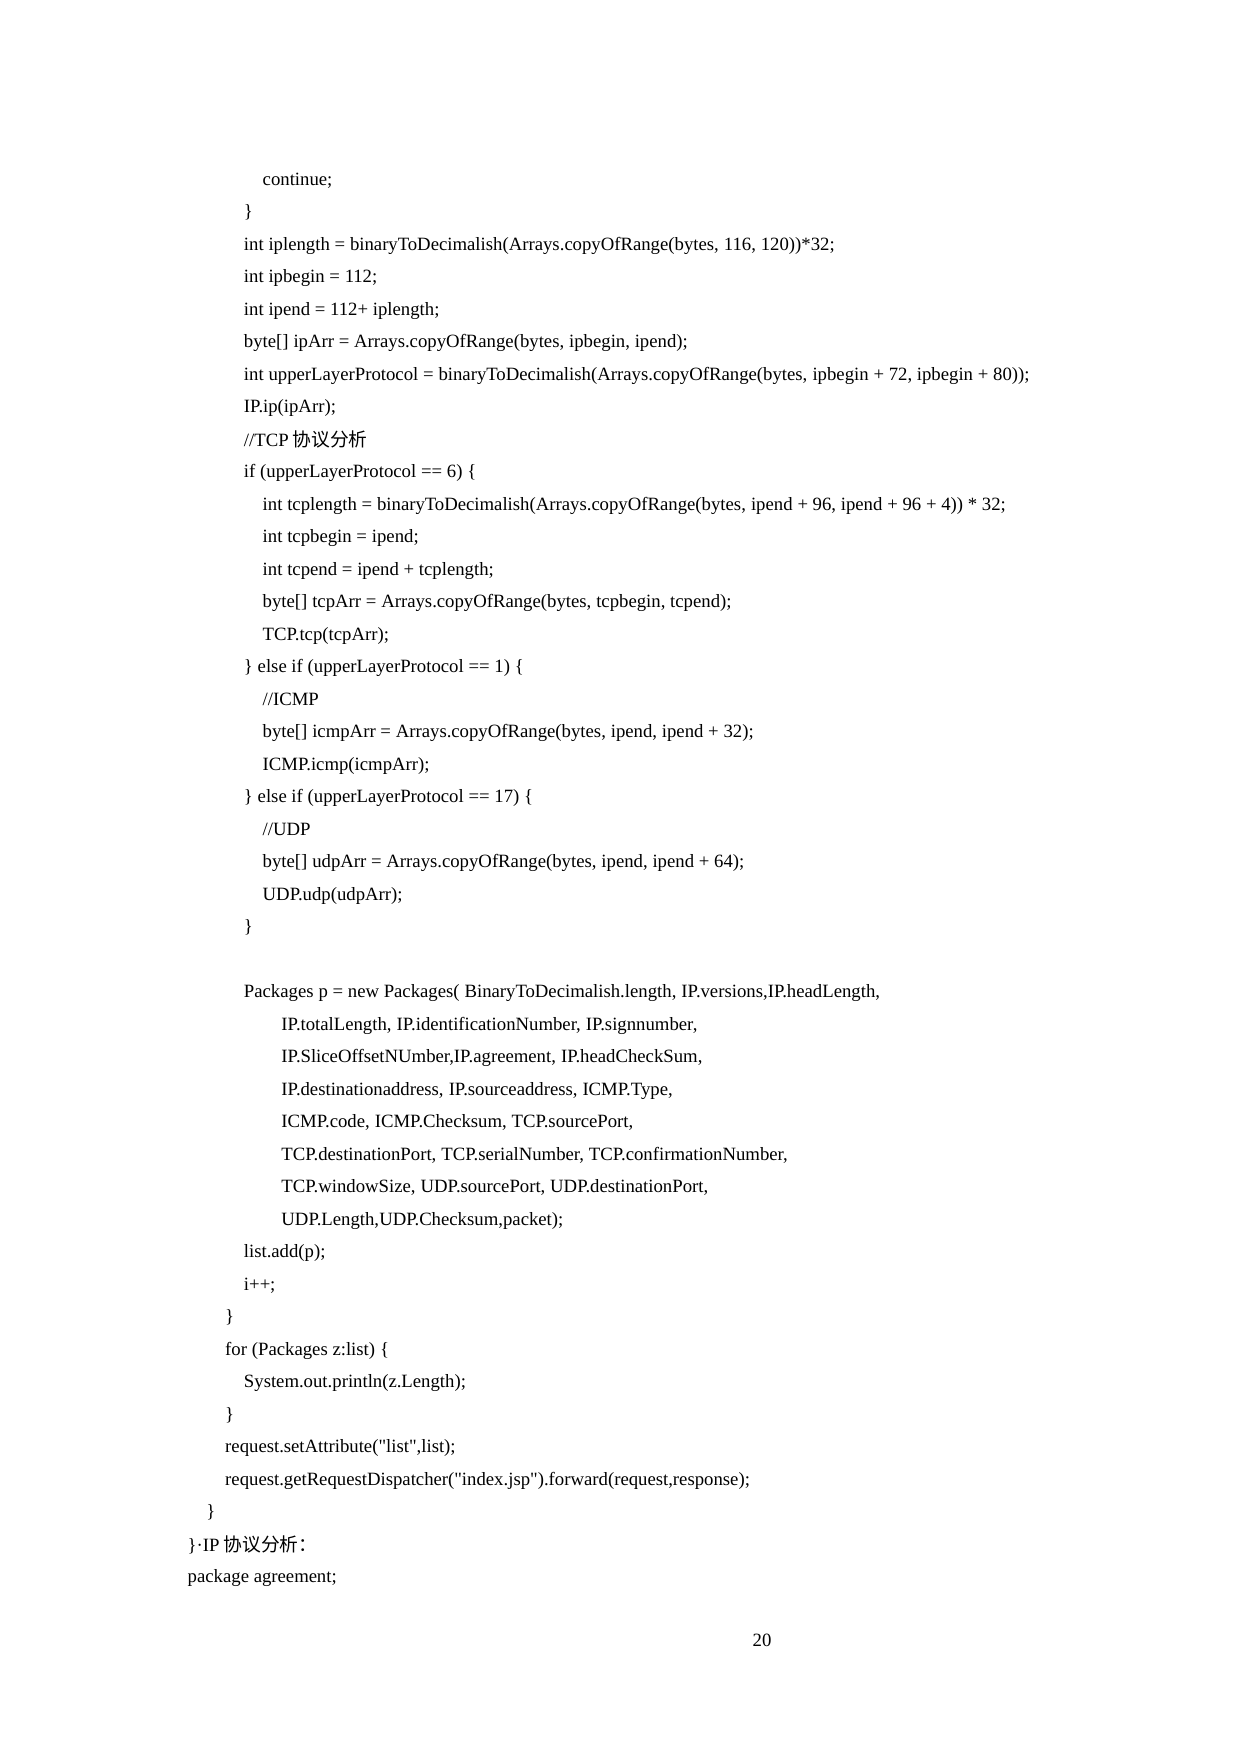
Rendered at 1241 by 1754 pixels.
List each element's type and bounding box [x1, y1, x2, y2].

text [187, 162, 1053, 1559]
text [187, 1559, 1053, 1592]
